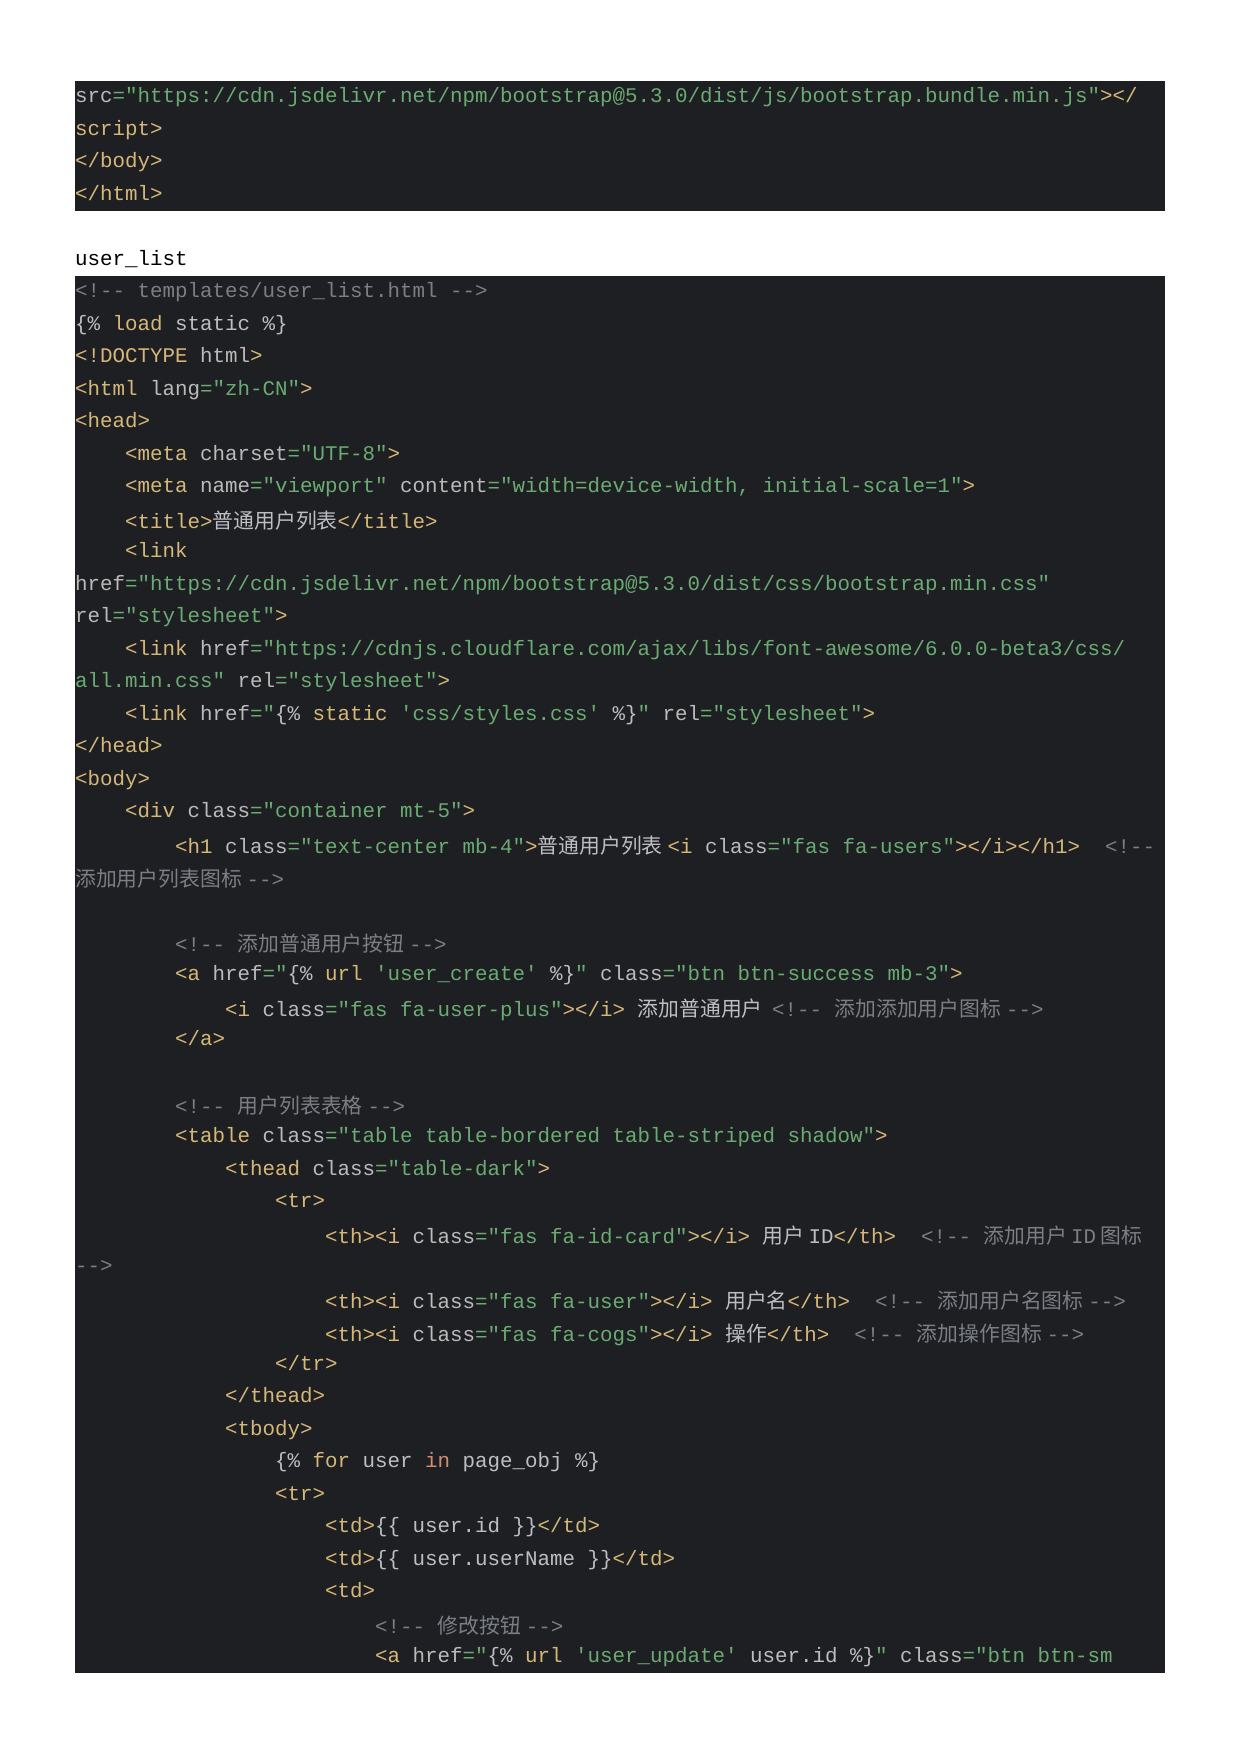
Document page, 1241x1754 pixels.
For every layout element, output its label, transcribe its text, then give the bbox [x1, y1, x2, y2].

text user_list [75, 243, 1165, 276]
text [75, 276, 1165, 1673]
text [75, 81, 1165, 211]
